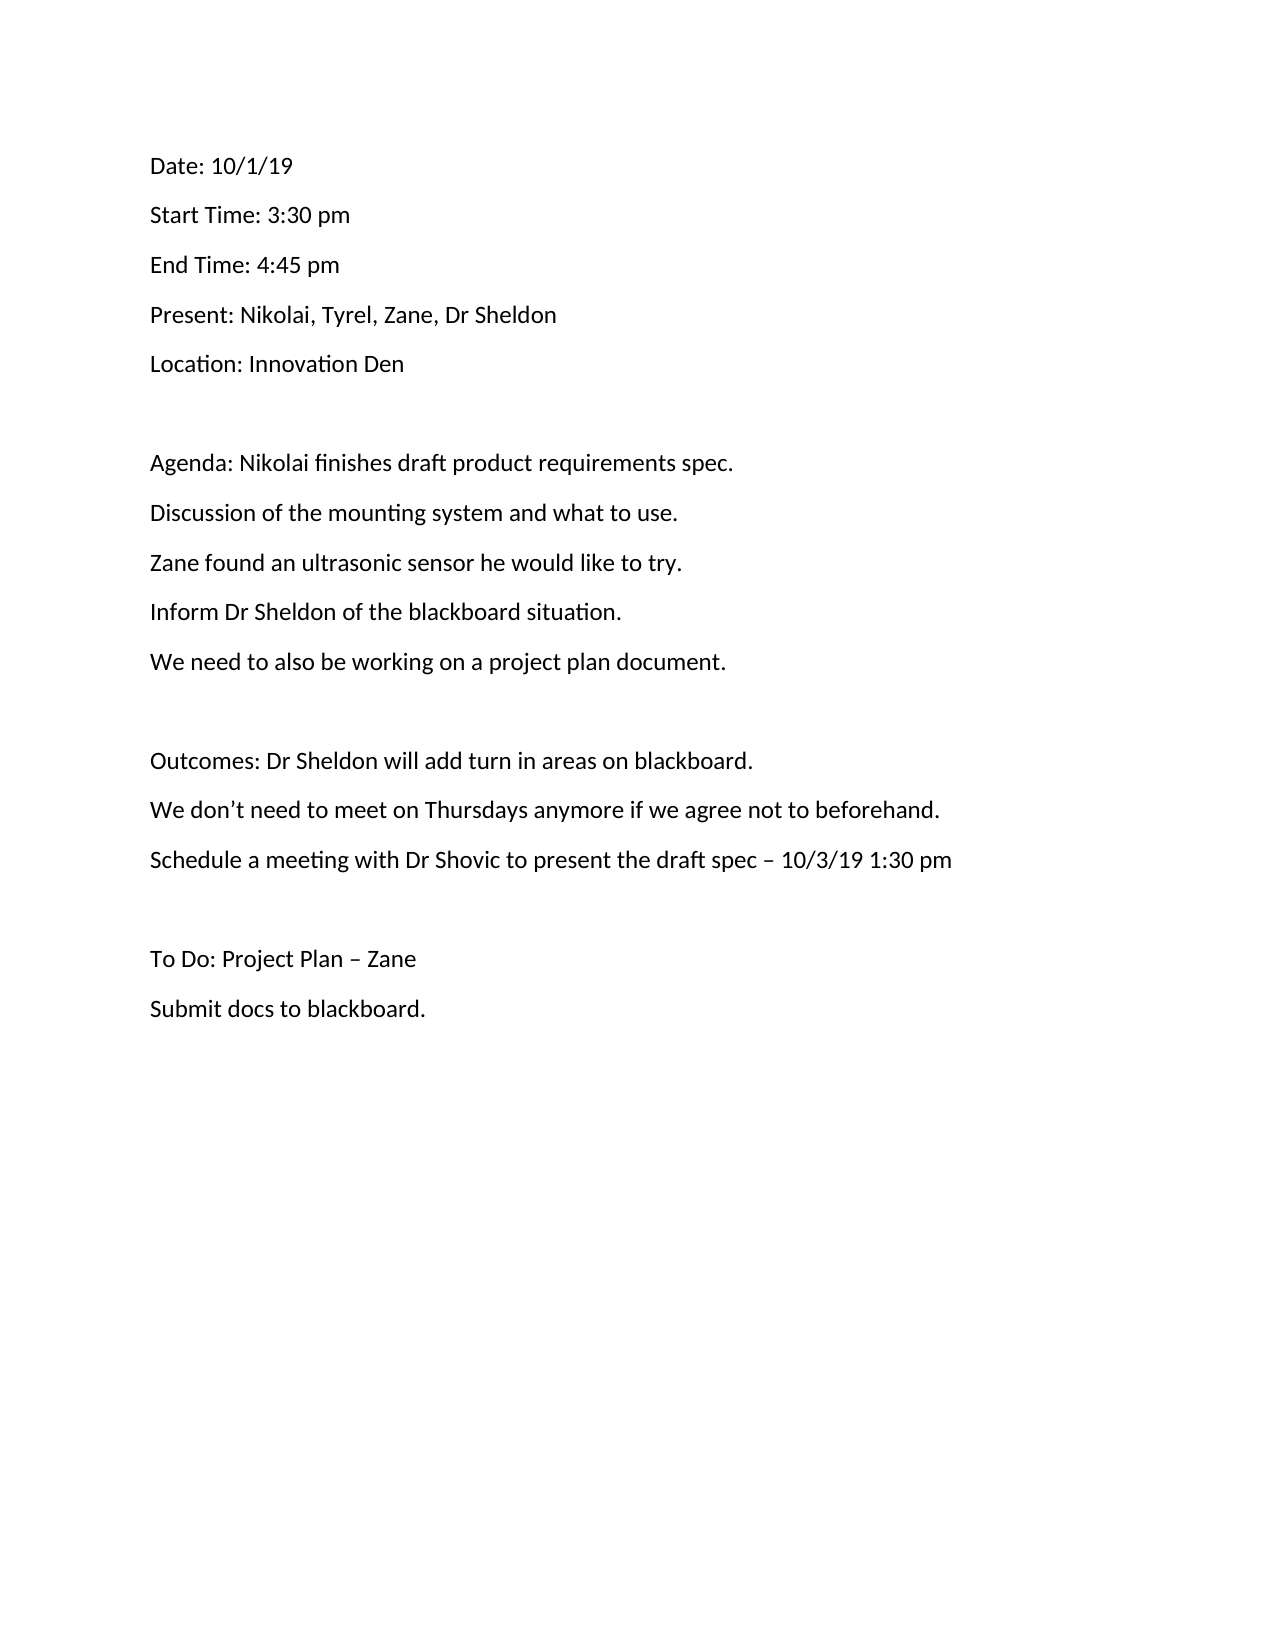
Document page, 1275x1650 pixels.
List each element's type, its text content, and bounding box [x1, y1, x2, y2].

text We need to also be working on a project plan document. [150, 646, 1125, 676]
text Date: 10/1/19 [150, 150, 1125, 181]
text Location: Innovation Den [150, 348, 1125, 379]
text To Do: Project Plan – Zane [150, 943, 1125, 974]
text Submit docs to blackboard. [150, 993, 1125, 1023]
text Discussion of the mounting system and what to use. [150, 497, 1125, 528]
text Agenda: Nikolai finishes draft product requirements spec. [150, 447, 1125, 478]
text Schedule a meeting with Dr Shovic to present the draft spec – 10/3/19 1:30 pm [150, 844, 1125, 875]
text We don’t need to meet on Thursdays anymore if we agree not to beforehand. [150, 794, 1125, 825]
text Zane found an ultrasonic sensor he would like to try. [150, 547, 1125, 577]
text Present: Nikolai, Tyrel, Zane, Dr Sheldon [150, 299, 1125, 329]
text Start Time: 3:30 pm [150, 199, 1125, 230]
text End Time: 4:45 pm [150, 249, 1125, 280]
text Inform Dr Sheldon of the blackboard situation. [150, 596, 1125, 627]
text Outcomes: Dr Sheldon will add turn in areas on blackboard. [150, 745, 1125, 776]
